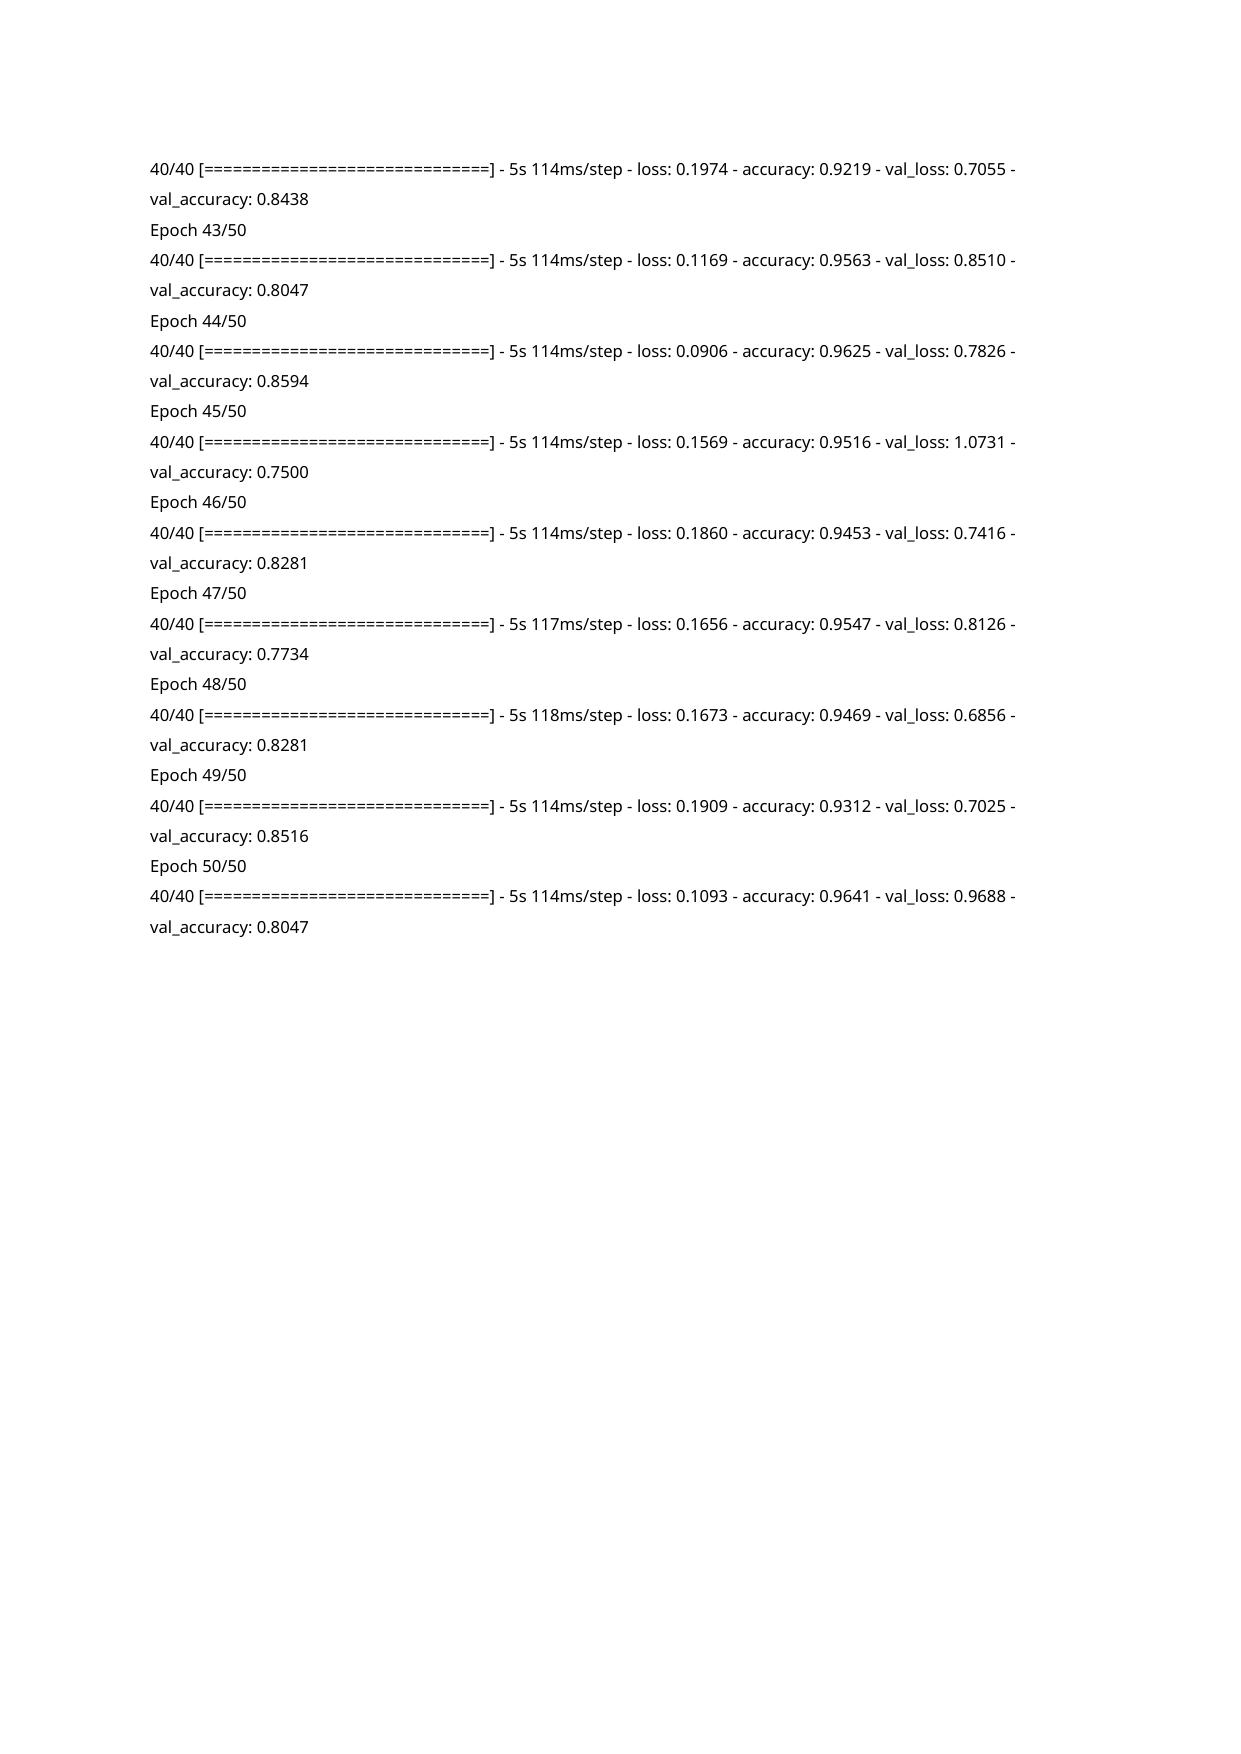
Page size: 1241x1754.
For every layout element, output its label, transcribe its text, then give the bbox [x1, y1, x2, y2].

text 40/40 [==============================] - 5s 114ms/step - loss: 0.1974 - accuracy: 0.9219 - val_loss: 0.7055 - val_accuracy: 0.8438 [150, 150, 1090, 211]
text Epoch 44/50 [150, 302, 1090, 332]
text Epoch 48/50 [150, 665, 1090, 696]
text Epoch 46/50 [150, 483, 1090, 514]
text 40/40 [==============================] - 5s 114ms/step - loss: 0.1093 - accuracy: 0.9641 - val_loss: 0.9688 - val_accuracy: 0.8047 [150, 877, 1090, 938]
text 40/40 [==============================] - 5s 114ms/step - loss: 0.1909 - accuracy: 0.9312 - val_loss: 0.7025 - val_accuracy: 0.8516 [150, 787, 1090, 847]
text 40/40 [==============================] - 5s 114ms/step - loss: 0.1169 - accuracy: 0.9563 - val_loss: 0.8510 - val_accuracy: 0.8047 [150, 241, 1090, 302]
text Epoch 47/50 [150, 574, 1090, 605]
text Epoch 43/50 [150, 211, 1090, 241]
text 40/40 [==============================] - 5s 118ms/step - loss: 0.1673 - accuracy: 0.9469 - val_loss: 0.6856 - val_accuracy: 0.8281 [150, 696, 1090, 756]
text 40/40 [==============================] - 5s 114ms/step - loss: 0.0906 - accuracy: 0.9625 - val_loss: 0.7826 - val_accuracy: 0.8594 [150, 332, 1090, 392]
text Epoch 49/50 [150, 756, 1090, 787]
text 40/40 [==============================] - 5s 114ms/step - loss: 0.1569 - accuracy: 0.9516 - val_loss: 1.0731 - val_accuracy: 0.7500 [150, 423, 1090, 483]
text Epoch 50/50 [150, 847, 1090, 877]
text 40/40 [==============================] - 5s 117ms/step - loss: 0.1656 - accuracy: 0.9547 - val_loss: 0.8126 - val_accuracy: 0.7734 [150, 605, 1090, 665]
text 40/40 [==============================] - 5s 114ms/step - loss: 0.1860 - accuracy: 0.9453 - val_loss: 0.7416 - val_accuracy: 0.8281 [150, 514, 1090, 574]
text Epoch 45/50 [150, 392, 1090, 423]
